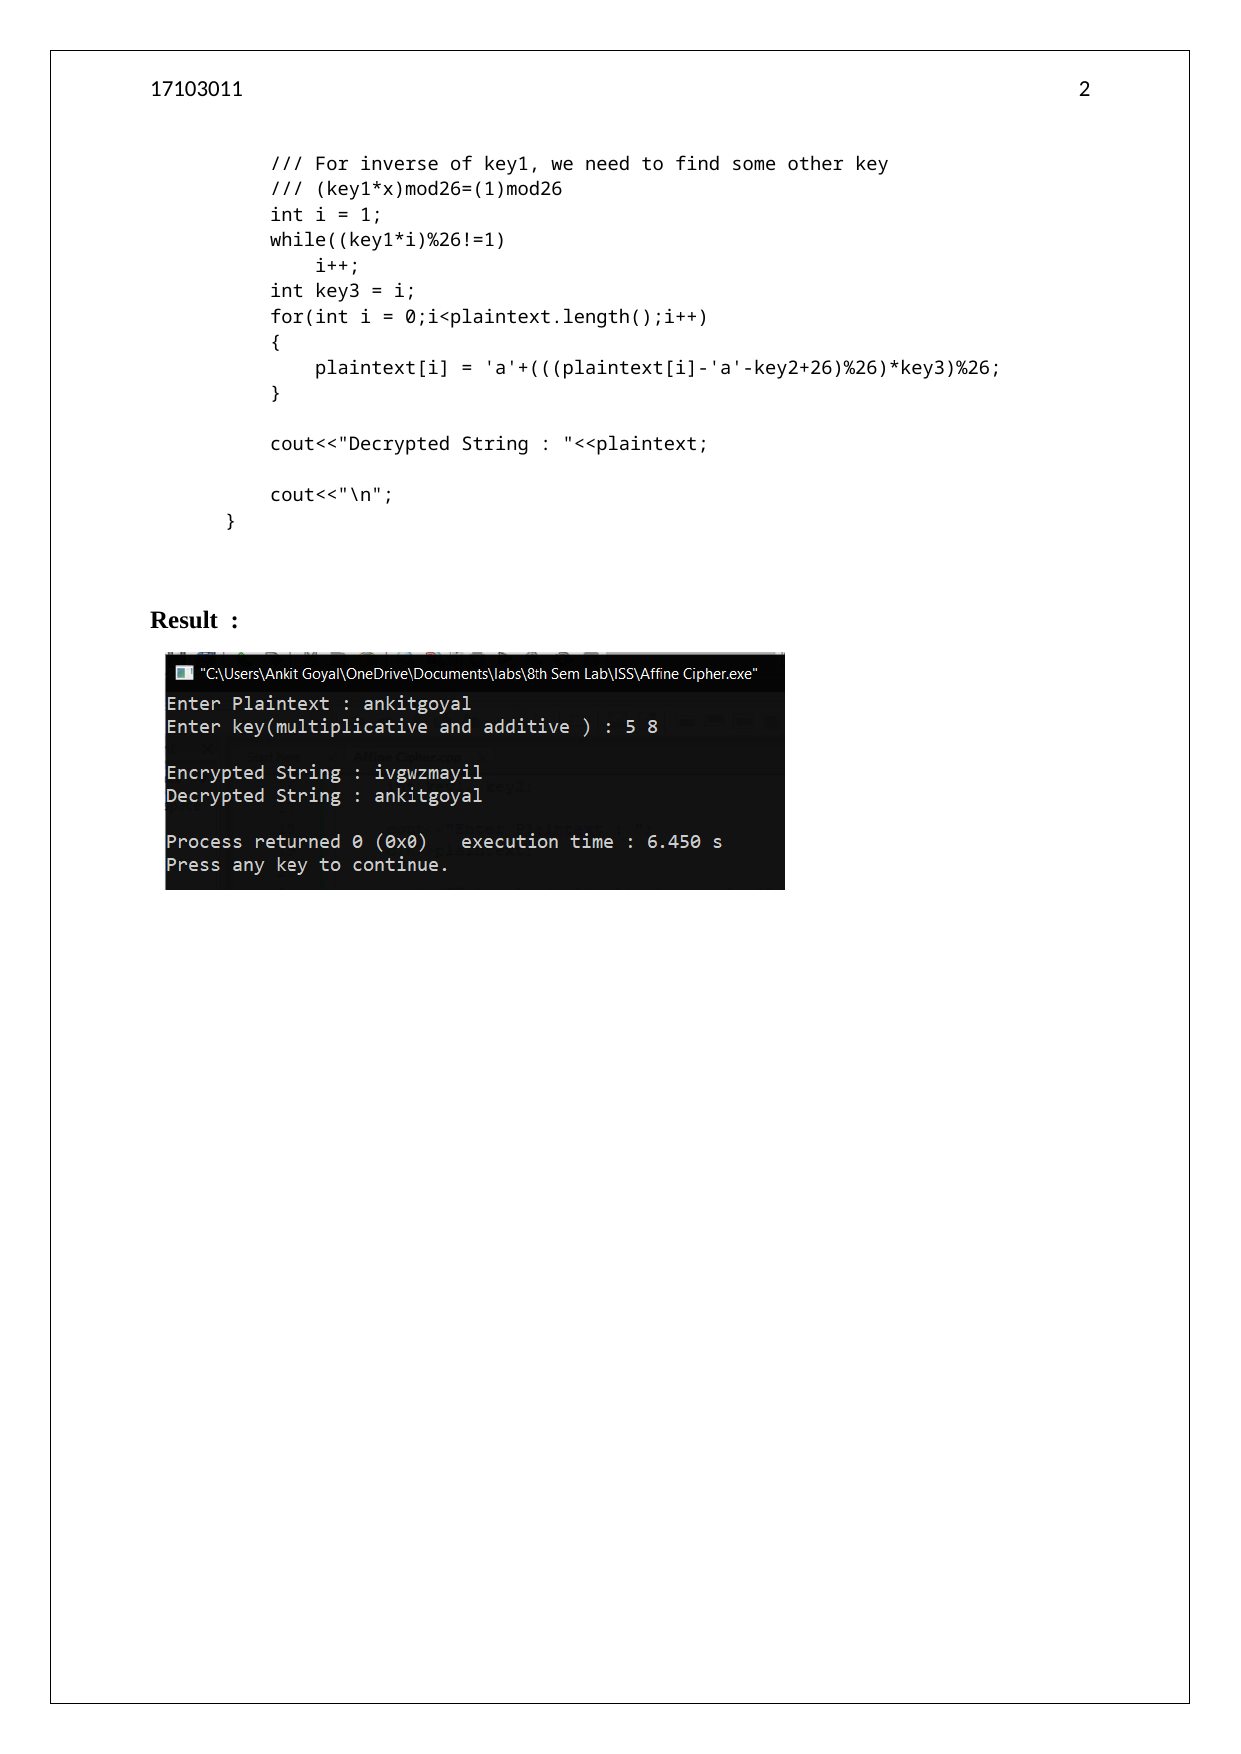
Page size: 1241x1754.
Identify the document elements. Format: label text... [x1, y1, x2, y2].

text plaintext[i] = 'a'+(((plaintext[i]-'a'-key2+26)%26)*key3)%26; [225, 354, 1090, 380]
text i++; [225, 252, 1090, 278]
picture [164, 652, 785, 890]
text { [225, 329, 1090, 354]
text /// For inverse of key1, we need to find some other key [225, 150, 1090, 176]
text } [225, 380, 1090, 405]
text int i = 1; [225, 201, 1090, 227]
text } [225, 507, 1090, 533]
text /// (key1*x)mod26=(1)mod26 [225, 176, 1090, 201]
text int key3 = i; [225, 278, 1090, 303]
text while((key1*i)%26!=1) [225, 227, 1090, 252]
text Result : [150, 605, 1090, 634]
text for(int i = 0;i<plaintext.length();i++) [225, 303, 1090, 329]
text cout<<"Decrypted String : "<<plaintext; [225, 431, 1090, 456]
text cout<<"\n"; [225, 482, 1090, 507]
